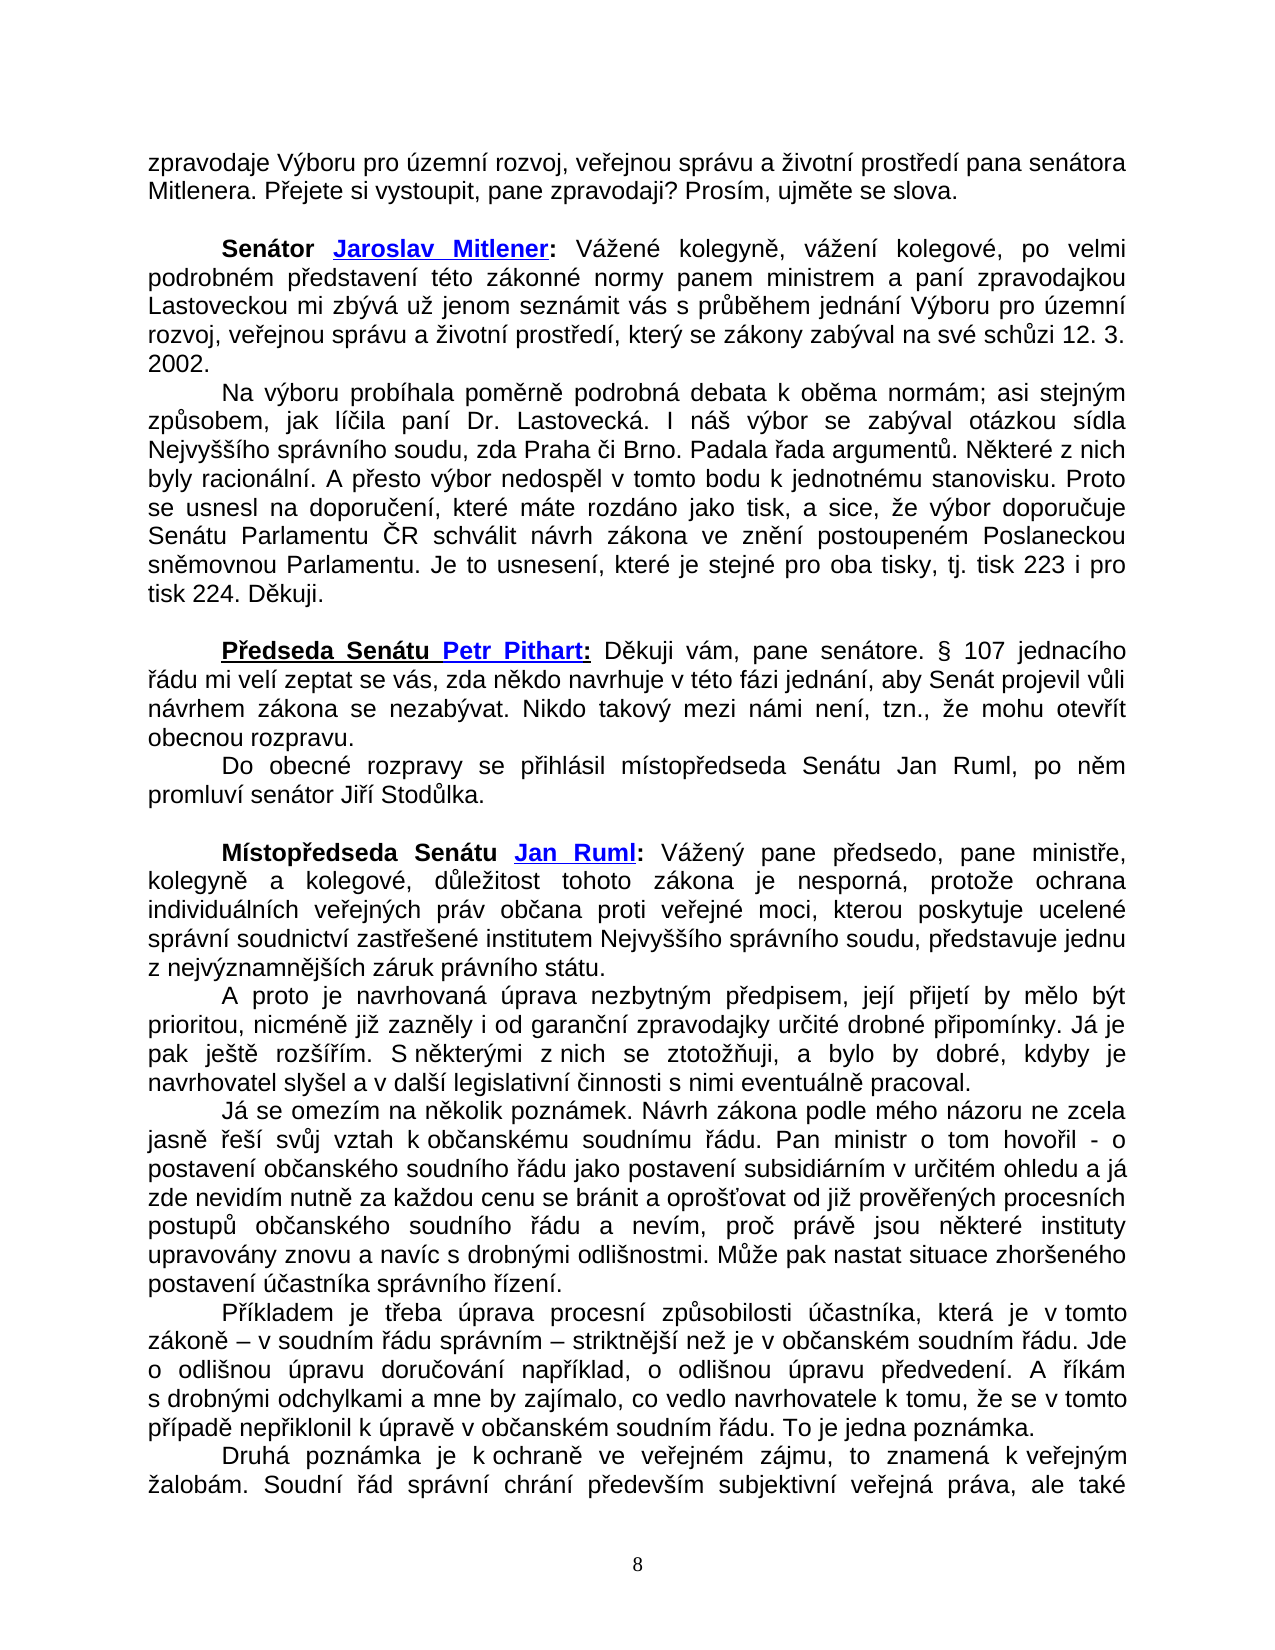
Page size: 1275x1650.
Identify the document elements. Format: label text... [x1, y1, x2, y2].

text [148, 148, 1127, 205]
text Do obecné rozpravy se přihlásil místopředseda Senátu Jan Ruml, po něm promluví senátor Jiří Stodůlka. [148, 751, 1127, 809]
text Na výboru probíhala poměrně podrobná debata k oběma normám; asi stejným způsobem, jak líčila paní Dr. Lastovecká. I náš výbor se zabýval otázkou sídla Nejvyššího správního soudu, zda Praha či Brno. Padala řada argumentů. Některé z nich byly racionální. A přesto výbor nedospěl v tomto bodu k jednotnému stanovisku. Proto se usnesl na doporučení, které máte rozdáno jako tisk, a sice, že výbor doporučuje Senátu Parlamentu ČR schválit návrh zákona ve znění postoupeném Poslaneckou sněmovnou Parlamentu. Je to usnesení, které je stejné pro oba tisky, tj. tisk 223 i pro tisk 224. Děkuji. [148, 378, 1127, 608]
text A proto je navrhovaná úprava nezbytným předpisem, její přijetí by mělo být prioritou, nicméně již zazněly i od garanční zpravodajky určité drobné připomínky. Já je pak ještě rozšířím. S některými z nich se ztotožňuji, a bylo by dobré, kdyby je navrhovatel slyšel a v další legislativní činnosti s nimi eventuálně pracoval. [148, 981, 1127, 1096]
text Já se omezím na několik poznámek. Návrh zákona podle mého názoru ne zcela jasně řeší svůj vztah k občanskému soudnímu řádu. Pan ministr o tom hovořil - o postavení občanského soudního řádu jako postavení subsidiárním v určitém ohledu a já zde nevidím nutně za každou cenu se bránit a oprošťovat od již prověřených procesních postupů občanského soudního řádu a nevím, proč právě jsou některé instituty upravovány znovu a navíc s drobnými odlišnostmi. Může pak nastat situace zhoršeného postavení účastníka správního řízení. [148, 1096, 1127, 1298]
text Místopředseda Senátu Jan Ruml: Vážený pane předsedo, pane ministře, kolegyně a kolegové, důležitost tohoto zákona je nesporná, protože ochrana individuálních veřejných práv občana proti veřejné moci, kterou poskytuje ucelené správní soudnictví zastřešené institutem Nejvyššího správního soudu, představuje jednu z nejvýznamnějších záruk právního státu. [148, 838, 1127, 981]
text Příkladem je třeba úprava procesní způsobilosti účastníka, která je v tomto zákoně – v soudním řádu správním – striktnější než je v občanském soudním řádu. Jde o odlišnou úpravu doručování například, o odlišnou úpravu předvedení. A říkám s drobnými odchylkami a mne by zajímalo, co vedlo navrhovatele k tomu, že se v tomto případě nepřiklonil k úpravě v občanském soudním řádu. To je jedna poznámka. [148, 1298, 1127, 1441]
text Senátor Jaroslav Mitlener: Vážené kolegyně, vážení kolegové, po velmi podrobném představení této zákonné normy panem ministrem a paní zpravodajkou Lastoveckou mi zbývá už jenom seznámit vás s průběhem jednání Výboru pro územní rozvoj, veřejnou správu a životní prostředí, který se zákony zabýval na své schůzi 12. 3. 2002. [148, 234, 1127, 378]
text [148, 1441, 1127, 1499]
text Předseda Senátu Petr Pithart: Děkuji vám, pane senátore. § 107 jednacího řádu mi velí zeptat se vás, zda někdo navrhuje v této fázi jednání, aby Senát projevil vůli návrhem zákona se nezabývat. Nikdo takový mezi námi není, tzn., že mohu otevřít obecnou rozpravu. [148, 636, 1127, 751]
